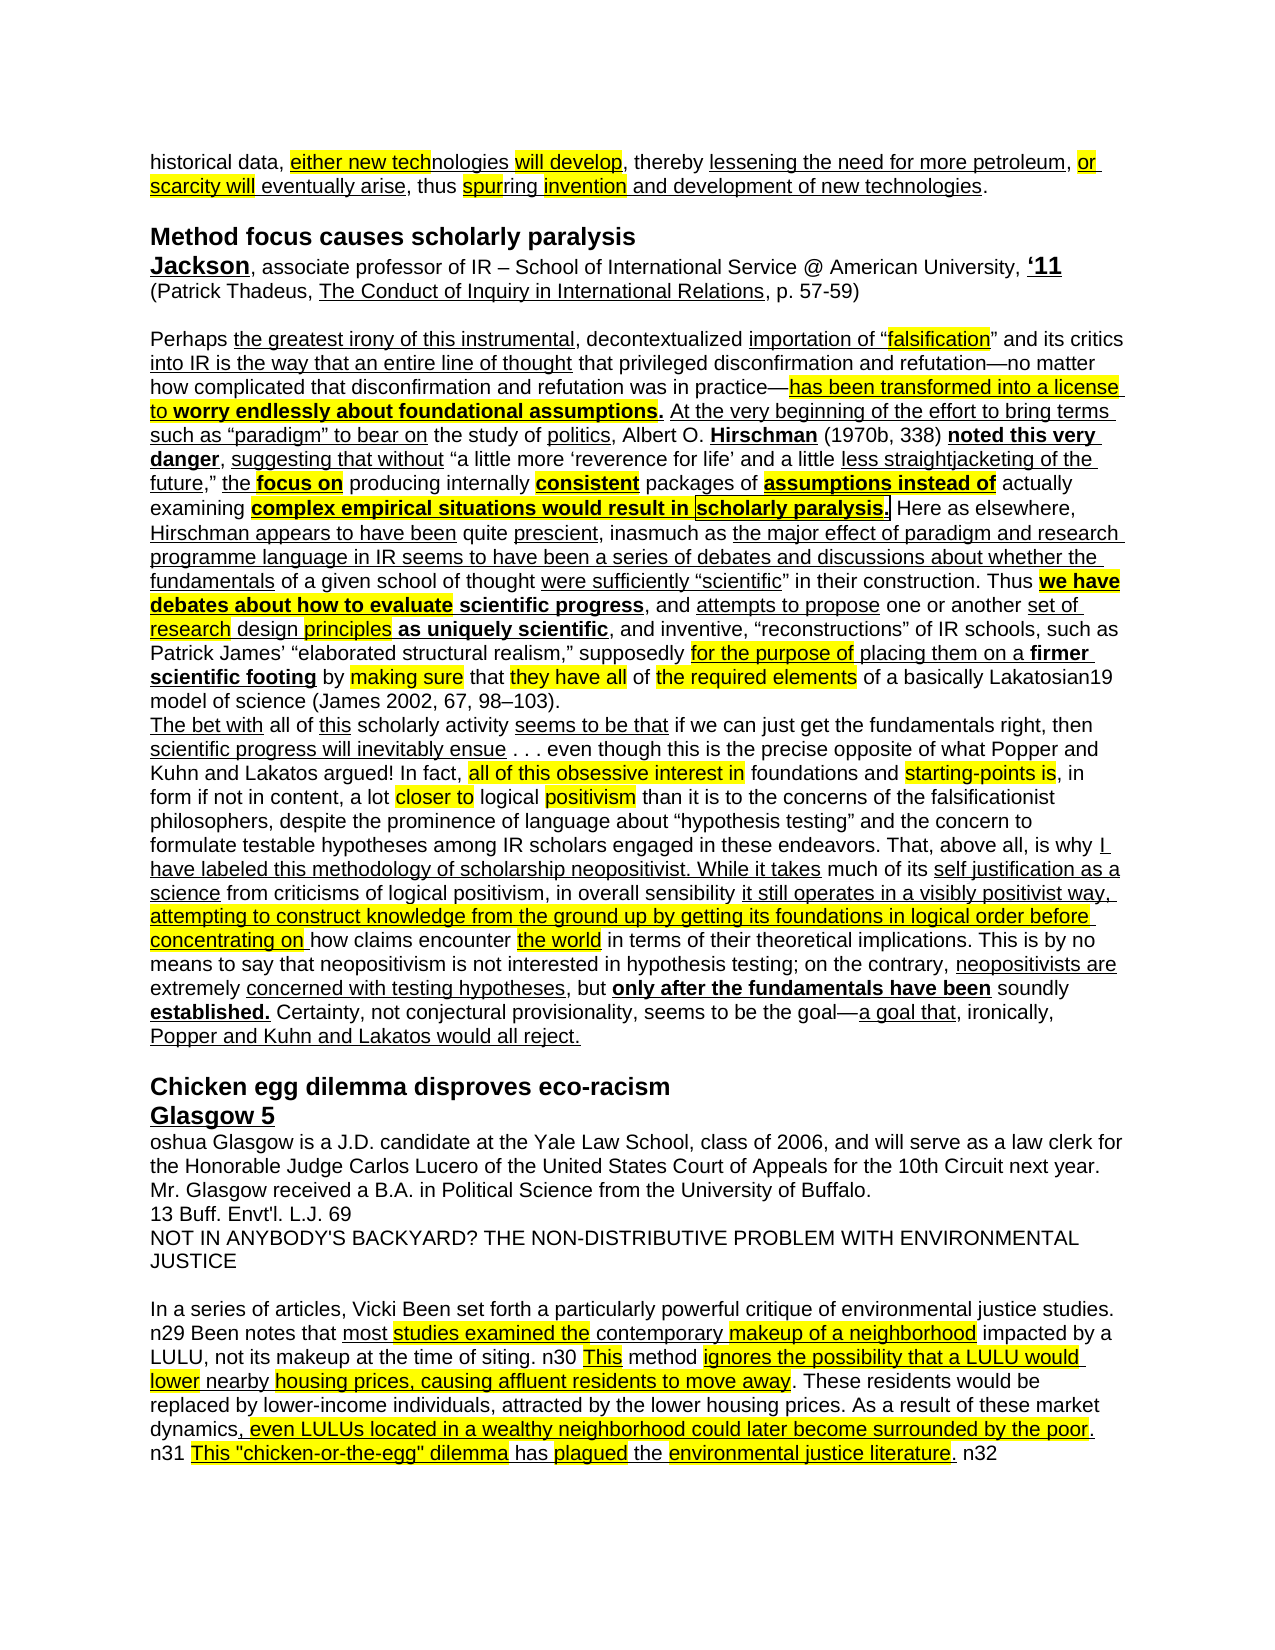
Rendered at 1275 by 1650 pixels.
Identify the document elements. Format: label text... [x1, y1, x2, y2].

text oshua Glasgow is a J.D. candidate at the Yale Law School, class of 2006, and will serve as a law clerk for the Honorable Judge Carlos Lucero of the United States Court of Appeals for the 10th Circuit next year. Mr. Glasgow received a B.A. in Political Science from the University of Buffalo. [150, 1129, 1125, 1201]
text NOT IN ANYBODY'S BACKYARD? THE NON-DISTRIBUTIVE PROBLEM WITH ENVIRONMENTAL JUSTICE [150, 1225, 1125, 1273]
text In a series of articles, Vicki Been set forth a particularly powerful critique of environmental justice studies. n29 Been notes that most studies examined the contemporary makeup of a neighborhood impacted by a LULU, not its makeup at the time of siting. n30 This method ignores the possibility that a LULU would lower nearby housing prices, causing affluent residents to move away. These residents would be replaced by lower-income individuals, attracted by the lower housing prices. As a result of these market dynamics, even LULUs located in a wealthy neighborhood could later become surrounded by the poor. n31 This "chicken-or-the-egg" dilemma has plagued the environmental justice literature. n32 [150, 1297, 1125, 1465]
text The bet with all of this scholarly activity seems to be that if we can just get the fundamentals right, then scientific progress will inevitably ensue . . . even though this is the precise opposite of what Popper and Kuhn and Lakatos argued! In fact, all of this obsessive interest in foundations and starting-points is, in form if not in content, a lot closer to logical positivism than it is to the concerns of the falsificationist philosophers, despite the prominence of language about “hypothesis testing” and the concern to formulate testable hypotheses among IR scholars engaged in these endeavors. That, above all, is why I have labeled this methodology of scholarship neopositivist. While it takes much of its self justification as a science from criticisms of logical positivism, in overall sensibility it still operates in a visibly positivist way, attempting to construct knowledge from the ground up by getting its foundations in logical order before concentrating on how claims encounter the world in terms of their theoretical implications. This is by no means to say that neopositivism is not interested in hypothesis testing; on the contrary, neopositivists are extremely concerned with testing hypotheses, but only after the fundamentals have been soundly established. Certainty, not conjectural provisionality, seems to be the goal—a goal that, ironically, Popper and Kuhn and Lakatos would all reject. [150, 713, 1125, 1048]
text Perhaps the greatest irony of this instrumental, decontextualized importation of “falsification” and its critics into IR is the way that an entire line of thought that privileged disconfirmation and refutation—no matter how complicated that disconfirmation and refutation was in practice—has been transformed into a license to worry endlessly about foundational assumptions. At the very beginning of the effort to bring terms such as “paradigm” to bear on the study of politics, Albert O. Hirschman (1970b, 338) noted this very danger, suggesting that without “a little more ‘reverence for life’ and a little less straightjacketing of the future,” the focus on producing internally consistent packages of assumptions instead of actually examining complex empirical situations would result in scholarly paralysis. Here as elsewhere, Hirschman appears to have been quite prescient, inasmuch as the major effect of paradigm and research programme language in IR seems to have been a series of debates and discussions about whether the fundamentals of a given school of thought were sufficiently “scientific” in their construction. Thus we have debates about how to evaluate scientific progress, and attempts to propose one or another set of research design principles as uniquely scientific, and inventive, “reconstructions” of IR schools, such as Patrick James’ “elaborated structural realism,” supposedly for the purpose of placing them on a firmer scientific footing by making sure that they have all of the required elements of a basically Lakatosian19 model of science (James 2002, 67, 98–103). [150, 327, 1125, 713]
text (Patrick Thadeus, The Conduct of Inquiry in International Relations, p. 57-59) [150, 279, 1125, 303]
subtitle Method focus causes scholarly paralysis [150, 222, 1125, 251]
text Jackson, associate professor of IR – School of International Service @ American University, ‘11 [150, 251, 1125, 279]
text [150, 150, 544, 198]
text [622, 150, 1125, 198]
text 13 Buff. Envt'l. L.J. 69 [150, 1201, 1125, 1225]
text Glasgow 5 [150, 1101, 1125, 1129]
subtitle Chicken egg dilemma disproves eco-racism [150, 1072, 1125, 1101]
